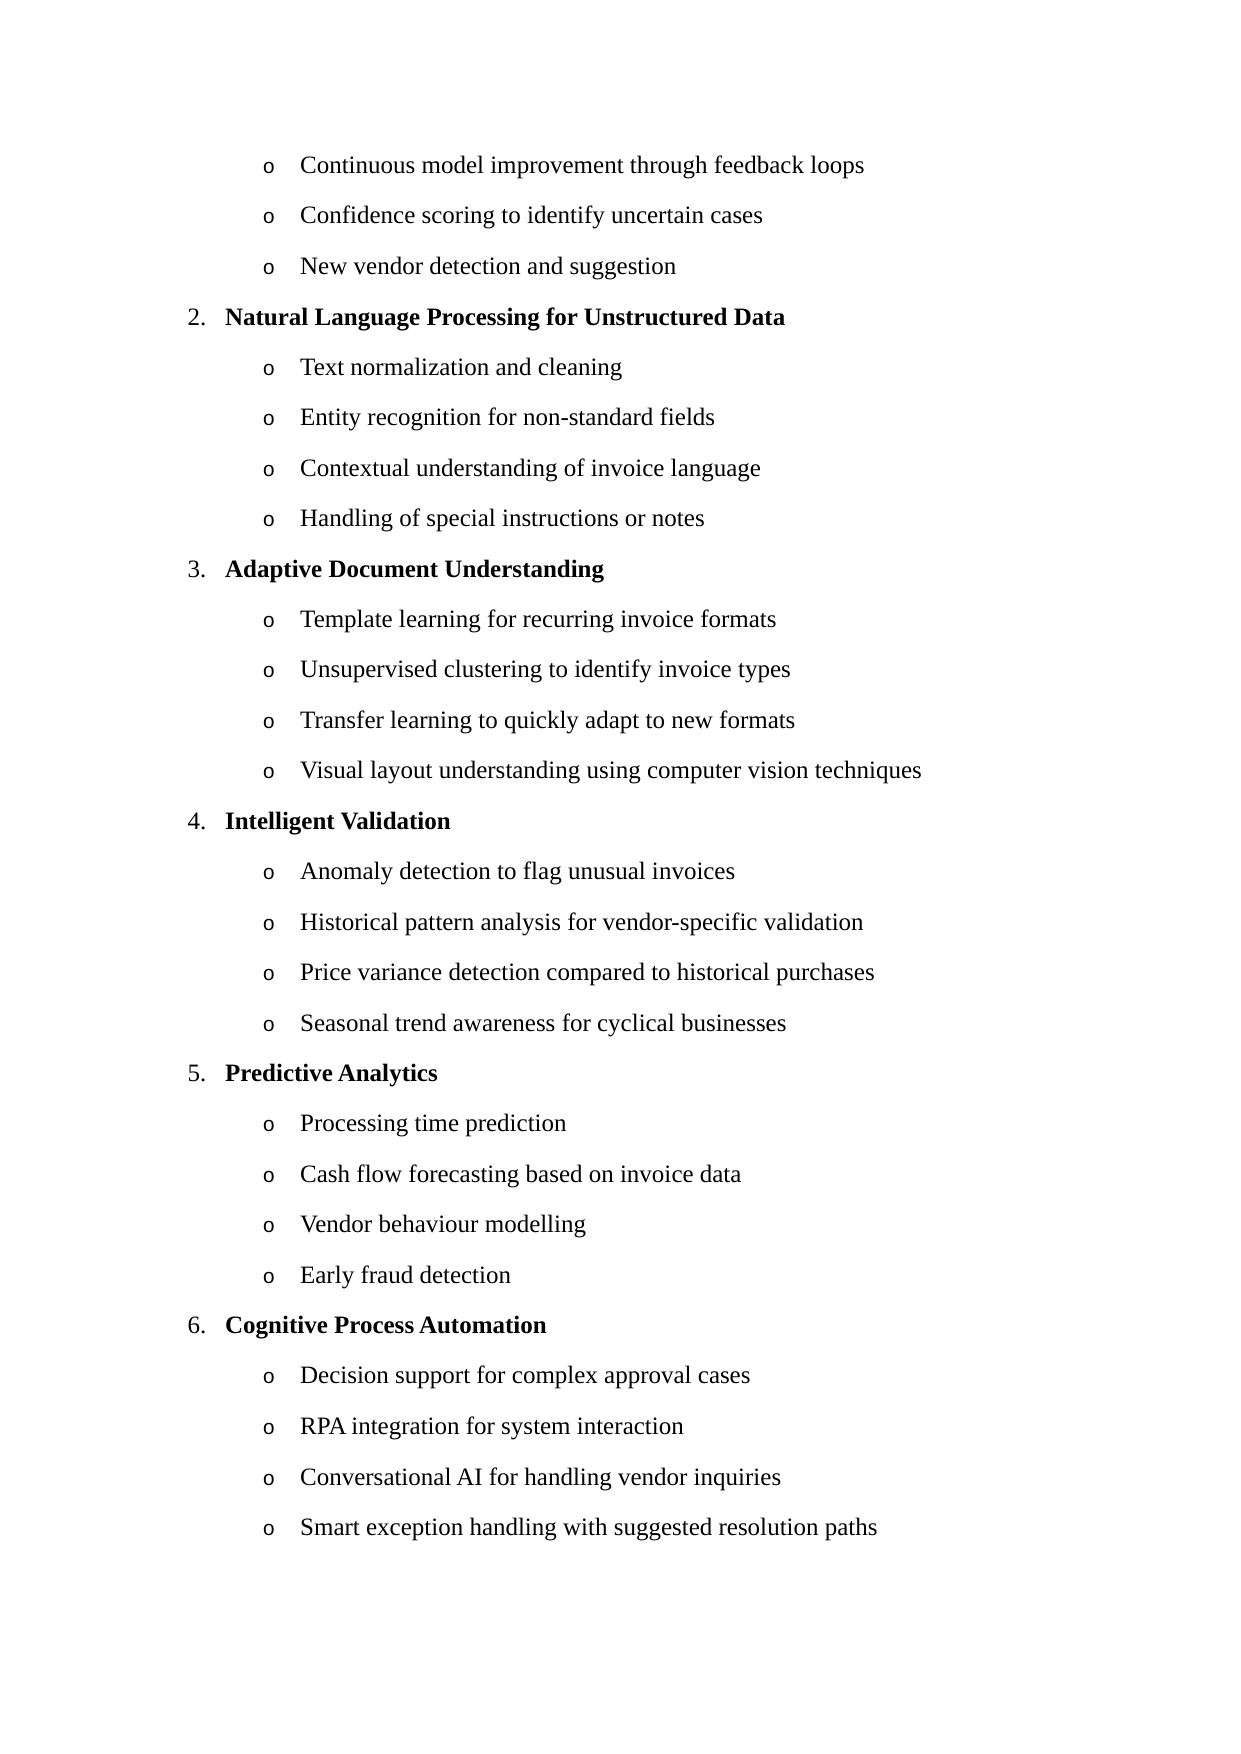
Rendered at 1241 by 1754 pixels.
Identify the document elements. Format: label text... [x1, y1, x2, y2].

list Conversational AI for handling vendor inquiries [262, 1462, 1090, 1491]
list Processing time prediction [262, 1108, 1090, 1138]
list Cash flow forecasting based on invoice data [262, 1159, 1090, 1188]
list Anomaly detection to flag unusual invoices [262, 856, 1090, 886]
list Seasonal trend awareness for cyclical businesses [262, 1008, 1090, 1037]
list Decision support for complex approval cases [262, 1360, 1090, 1390]
list Price variance detection compared to historical purchases [262, 957, 1090, 987]
list Early fraud detection [262, 1260, 1090, 1289]
list Handling of special instructions or notes [262, 503, 1090, 533]
list Natural Language Processing for Unstructured Data [187, 302, 1090, 331]
list Adaptive Document Understanding [187, 554, 1090, 583]
list Continuous model improvement through feedback loops [262, 150, 1090, 179]
list Confidence scoring to identify uncertain cases [262, 201, 1090, 230]
list Template learning for recurring invoice formats [262, 604, 1090, 633]
list New vendor detection and suggestion [262, 251, 1090, 281]
list Cognitive Process Automation [187, 1311, 1090, 1339]
list Transfer learning to quickly adapt to new formats [262, 705, 1090, 734]
list Vendor behaviour modelling [262, 1209, 1090, 1239]
list Visual layout understanding using computer vision techniques [262, 756, 1090, 785]
list Intelligent Validation [187, 806, 1090, 835]
list Text normalization and cleaning [262, 352, 1090, 381]
list Smart exception handling with suggested resolution paths [262, 1512, 1090, 1542]
list Unsupervised clustering to identify invoice types [262, 654, 1090, 684]
list RPA integration for system interaction [262, 1411, 1090, 1441]
list Historical pattern analysis for vendor-specific validation [262, 907, 1090, 936]
list Contextual understanding of invoice language [262, 453, 1090, 482]
list Entity recognition for non-standard fields [262, 402, 1090, 432]
list Predictive Analytics [187, 1058, 1090, 1087]
